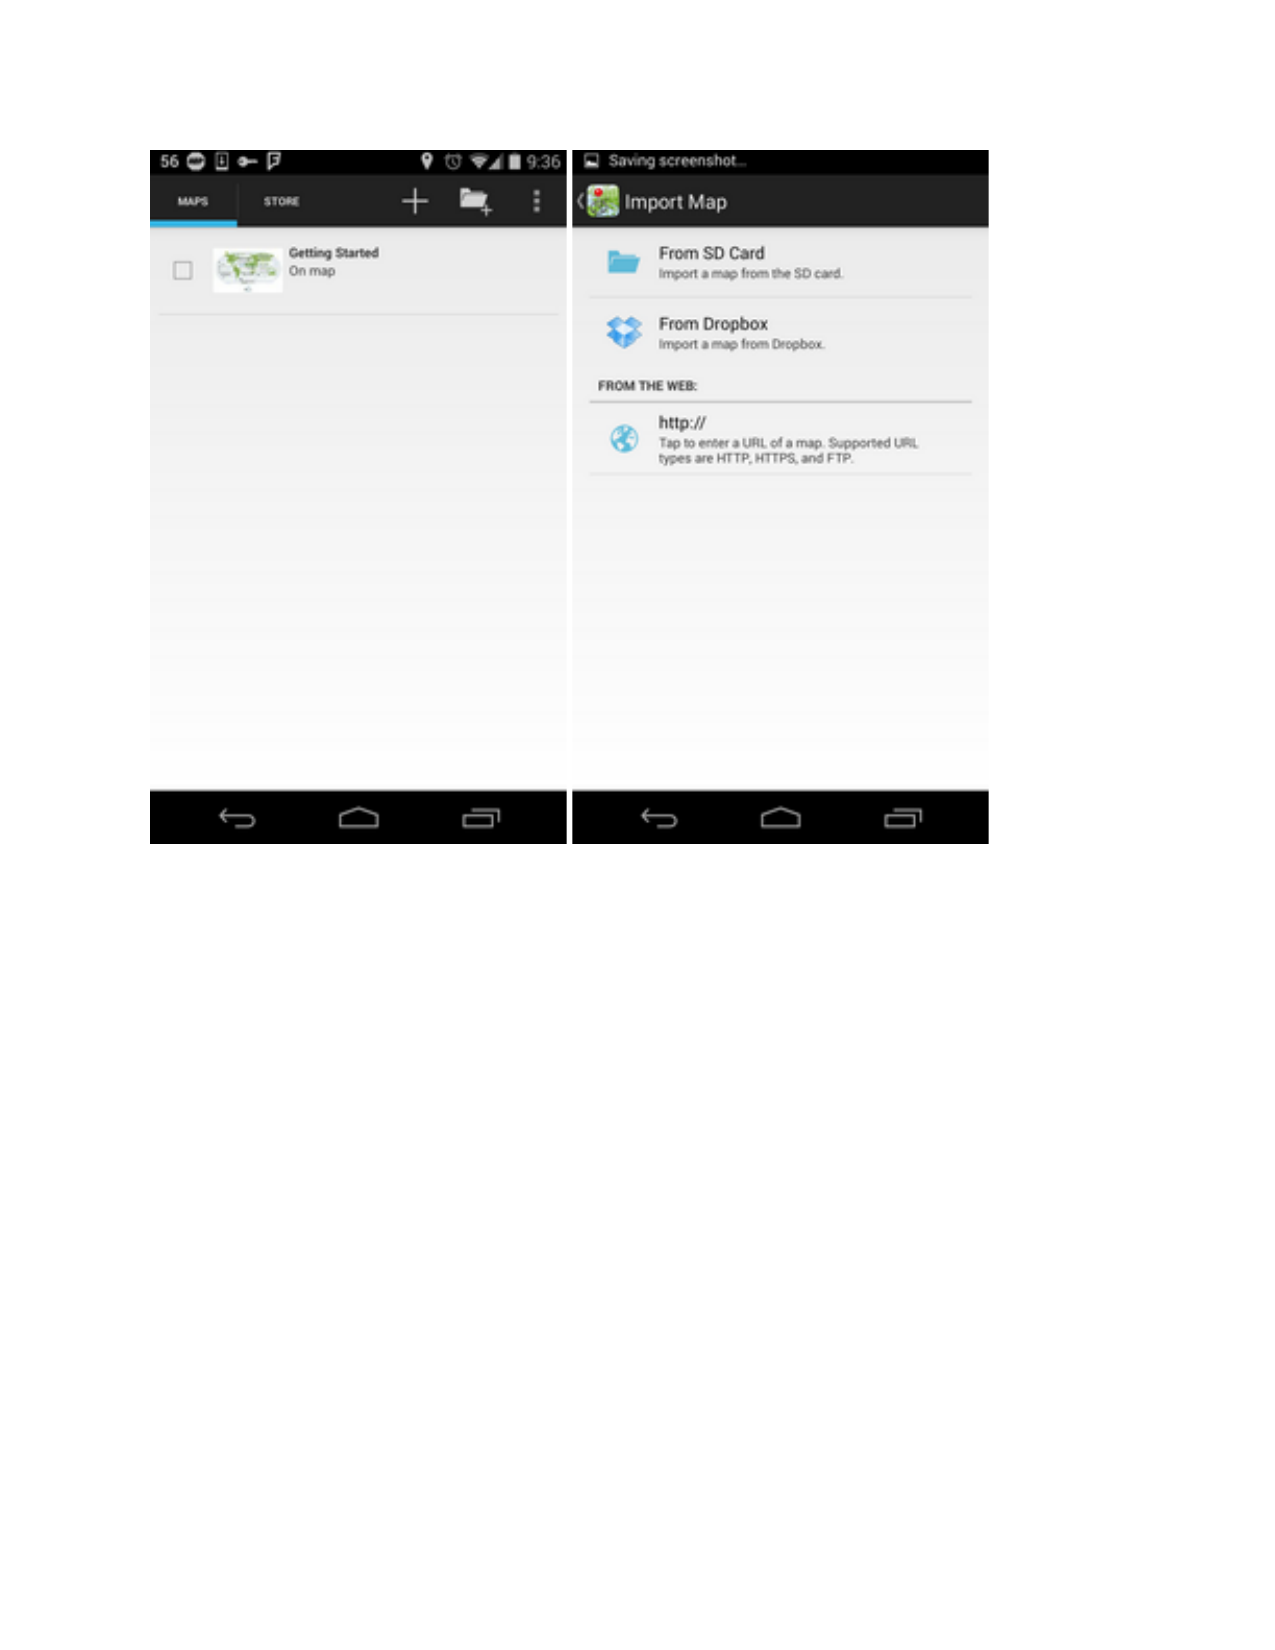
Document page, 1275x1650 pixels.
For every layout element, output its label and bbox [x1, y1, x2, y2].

picture [150, 150, 567, 844]
picture [572, 150, 989, 844]
